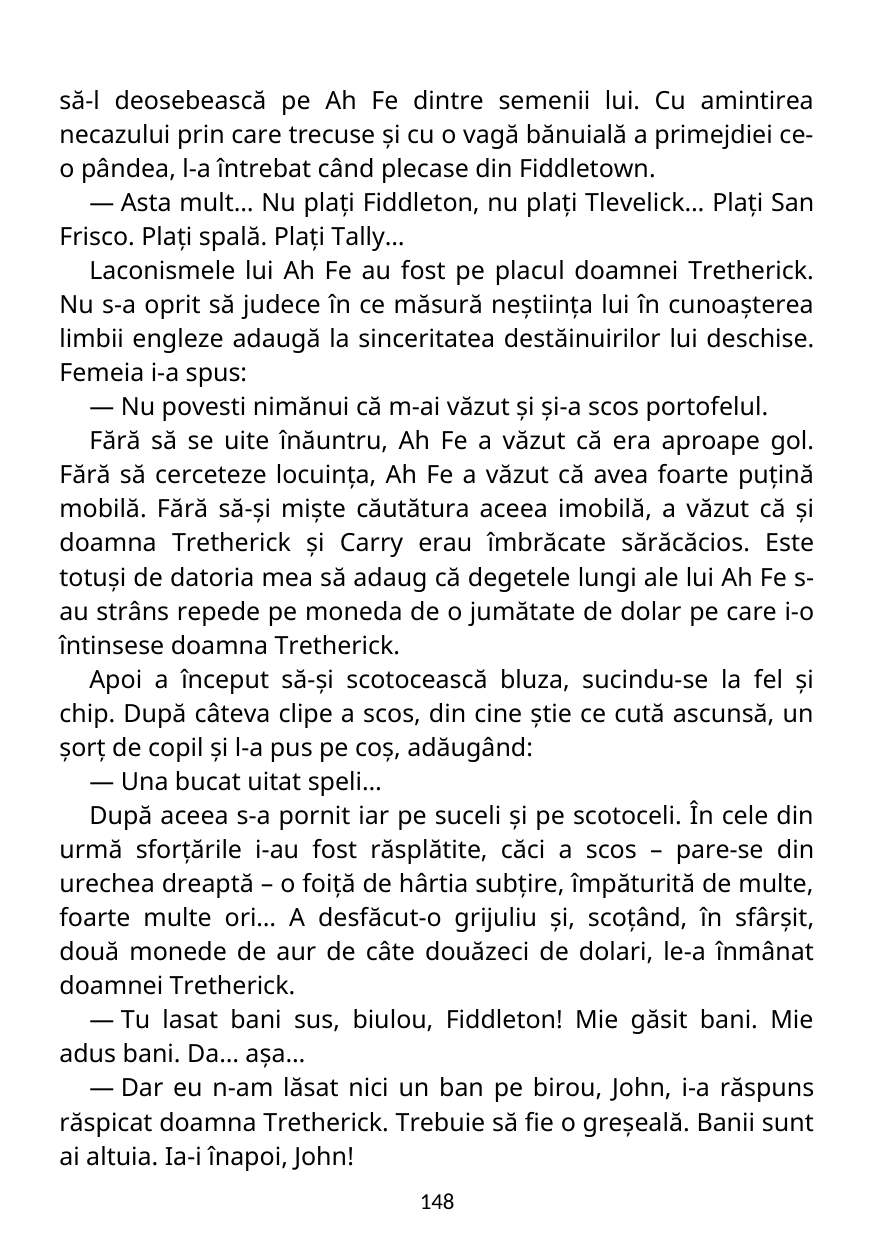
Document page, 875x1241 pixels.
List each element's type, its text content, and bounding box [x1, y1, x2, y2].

text Apoi a început să-şi scotocească bluza, sucindu-se la fel şi chip. După câteva clipe a scos, din cine ştie ce cută ascunsă, un şorţ de copil şi l-a pus pe coş, adăugând: [59, 661, 815, 763]
text — Tu lasat bani sus, biulou, Fiddleton! Mie găsit bani. Mie adus bani. Da… aşa… [59, 1002, 815, 1070]
text — Asta mult… Nu plaţi Fiddleton, nu plaţi Tlevelick… Plaţi San Frisco. Plaţi spală. Plaţi Tally… [59, 184, 815, 253]
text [59, 82, 815, 184]
text Laconismele lui Ah Fe au fost pe placul doamnei Tretherick. Nu s-a oprit să judece în ce măsură neştiinţa lui în cunoaşterea limbii engleze adaugă la sinceritatea destăinuirilor lui deschise. Femeia i-a spus: [59, 253, 815, 389]
text — Nu povesti nimănui că m-ai văzut şi şi-a scos portofelul. [59, 389, 815, 423]
text — Una bucat uitat speli… [59, 763, 815, 798]
text — Dar eu n-am lăsat nici un ban pe birou, John, i-a răspuns răspicat doamna Tretherick. Trebuie să fie o greşeală. Banii sunt ai altuia. Ia-i înapoi, John! [59, 1070, 815, 1172]
text Fără să se uite înăuntru, Ah Fe a văzut că era aproape gol. Fără să cerceteze locuinţa, Ah Fe a văzut că avea foarte puţină mobilă. Fără să-şi mişte căutătura aceea imobilă, a văzut că şi doamna Tretherick şi Carry erau îmbrăcate sărăcăcios. Este totuşi de datoria mea să adaug că degetele lungi ale lui Ah Fe s-au strâns repede pe moneda de o jumătate de dolar pe care i-o întinsese doamna Tretherick. [59, 423, 815, 661]
text După aceea s-a pornit iar pe suceli şi pe scotoceli. În cele din urmă sforţările i-au fost răsplătite, căci a scos – pare-se din urechea dreaptă – o foiţă de hârtia subţire, împăturită de multe, foarte multe ori… A desfăcut-o grijuliu şi, scoţând, în sfârşit, două monede de aur de câte douăzeci de dolari, le-a înmânat doamnei Tretherick. [59, 798, 815, 1002]
